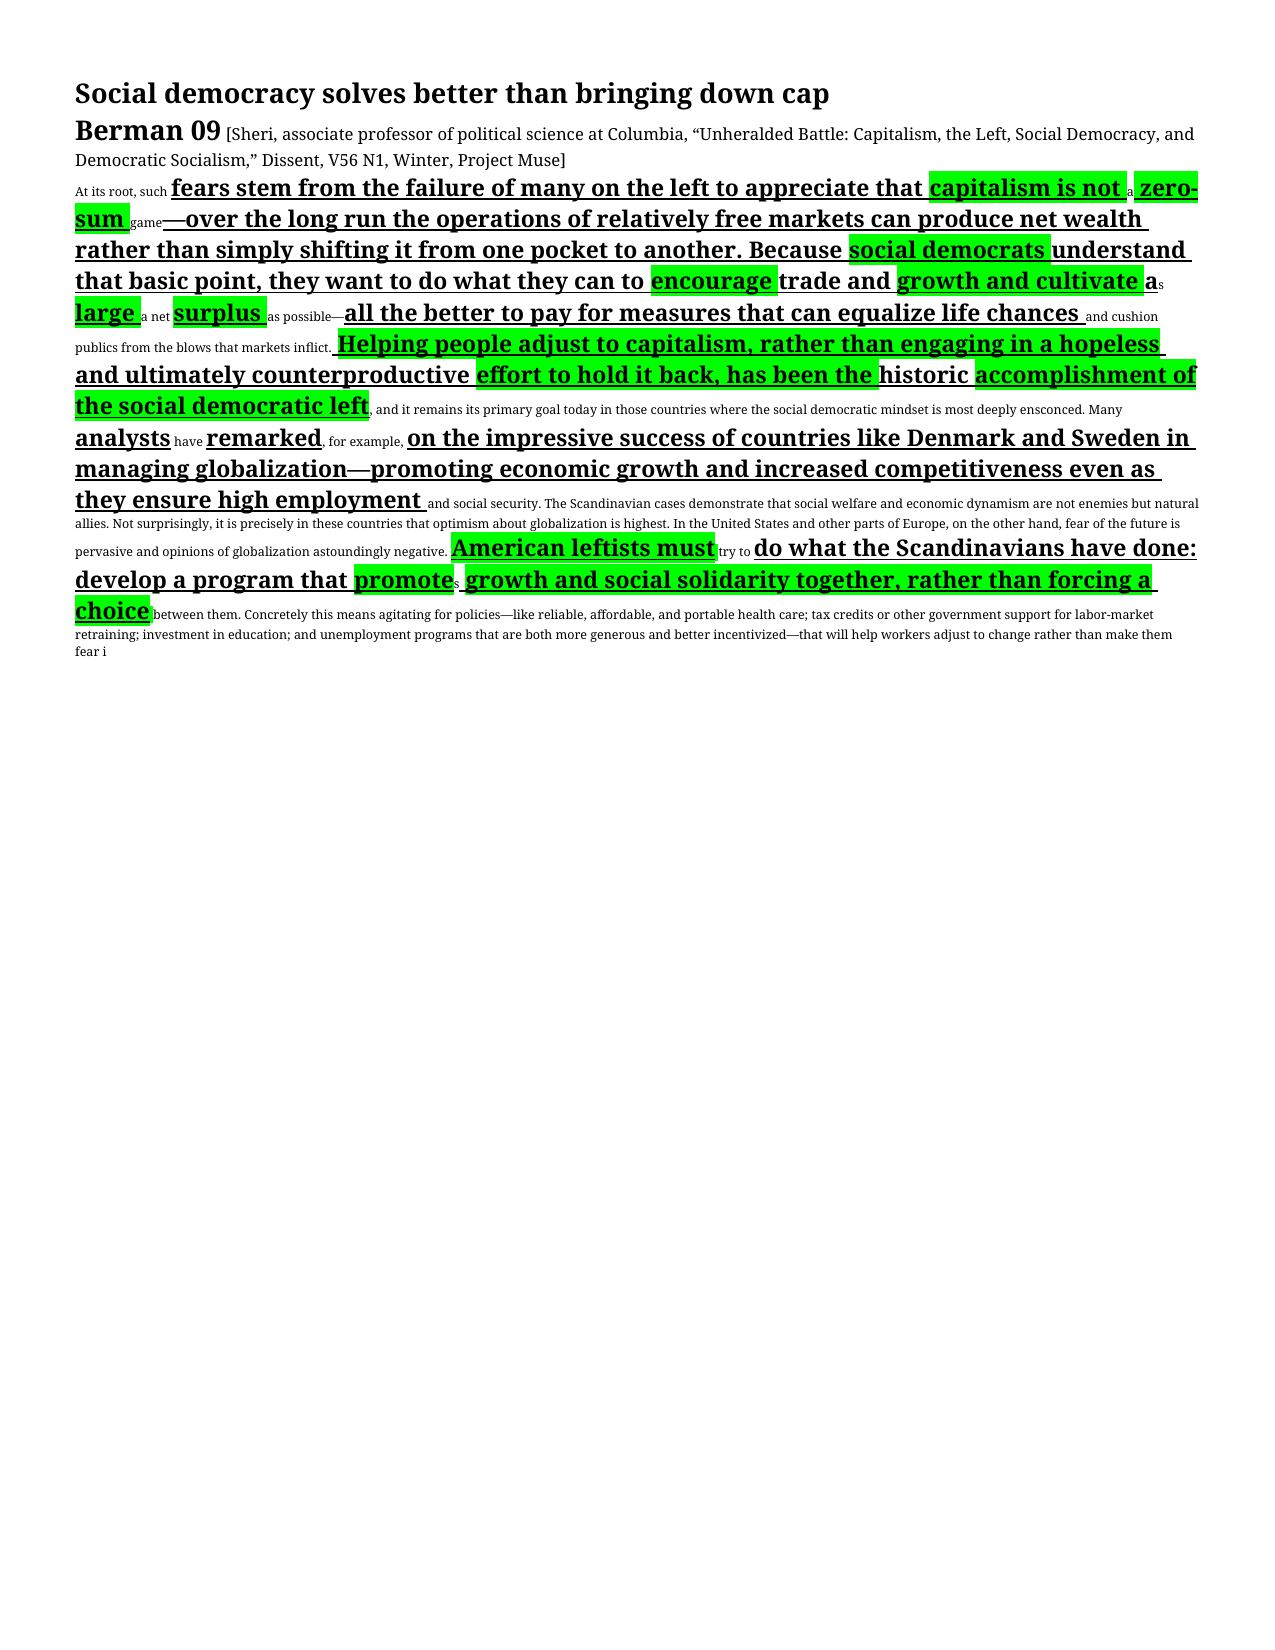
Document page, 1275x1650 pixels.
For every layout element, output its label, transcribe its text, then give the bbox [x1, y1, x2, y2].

subtitle Social democracy solves better than bringing down cap [75, 75, 1200, 112]
text Berman 09 [Sheri, associate professor of political science at Columbia, “Unheralded Battle: Capitalism, the Left, Social Democracy, and Democratic Socialism,” Dissent, V56 N1, Winter, Project Muse] [75, 112, 1200, 171]
text At its root, such fears stem from the failure of many on the left to appreciate that capitalism is not a zero-sum game—over the long run the operations of relatively free markets can produce net wealth rather than simply shifting it from one pocket to another. Because social democrats understand that basic point, they want to do what they can to encourage trade and growth and cultivate as large a net surplus as possible—all the better to pay for measures that can equalize life chances and cushion publics from the blows that markets inflict. Helping people adjust to capitalism, rather than engaging in a hopeless and ultimately counterproductive effort to hold it back, has been the historic accomplishment of the social democratic left, and it remains its primary goal today in those countries where the social democratic mindset is most deeply ensconced. Many analysts have remarked, for example, on the impressive success of countries like Denmark and Sweden in managing globalization—promoting economic growth and increased competitiveness even as they ensure high employment and social security. The Scandinavian cases demonstrate that social welfare and economic dynamism are not enemies but natural allies. Not surprisingly, it is precisely in these countries that optimism about globalization is highest. In the United States and other parts of Europe, on the other hand, fear of the future is pervasive and opinions of globalization astoundingly negative. American leftists must try to do what the Scandinavians have done: develop a program that promotes growth and social solidarity together, rather than forcing a choice between them. Concretely this means agitating for policies—like reliable, affordable, and portable health care; tax credits or other government support for labor-market retraining; investment in education; and unemployment programs that are both more generous and better incentivized—that will help workers adjust to change rather than make them fear i [75, 171, 1200, 660]
